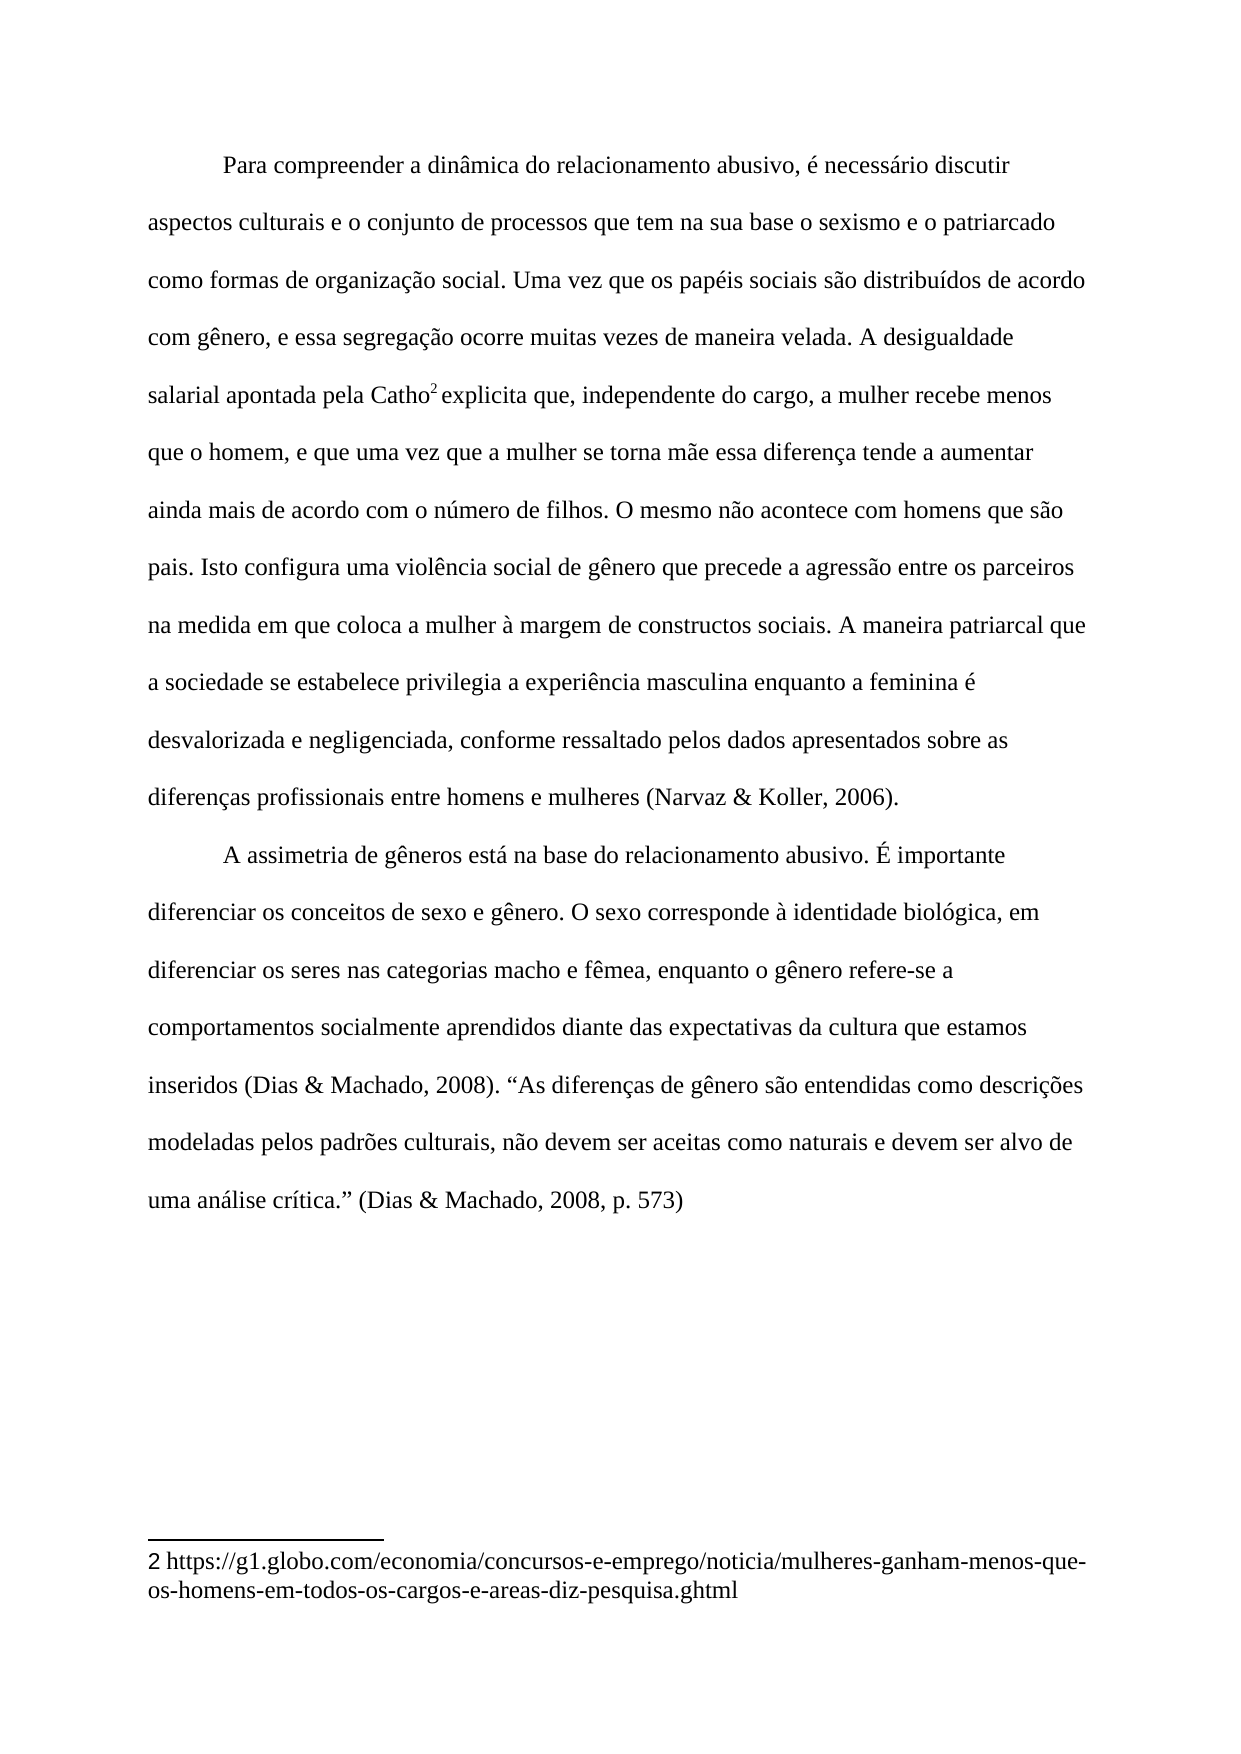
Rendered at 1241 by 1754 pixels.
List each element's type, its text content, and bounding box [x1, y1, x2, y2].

text A assimetria de gêneros está na base do relacionamento abusivo. É importante diferenciar os conceitos de sexo e gênero. O sexo corresponde à identidade biológica, em diferenciar os seres nas categorias macho e fêmea, enquanto o gênero refere-se a comportamentos socialmente aprendidos diante das expectativas da cultura que estamos inseridos (Dias & Machado, 2008). “As diferenças de gênero são entendidas como descrições modeladas pelos padrões culturais, não devem ser aceitas como naturais e devem ser alvo de uma análise crítica.” (Dias & Machado, 2008, p. 573) [148, 840, 1090, 1214]
text Para compreender a dinâmica do relacionamento abusivo, é necessário discutir aspectos culturais e o conjunto de processos que tem na sua base o sexismo e o patriarcado como formas de organização social. Uma vez que os papéis sociais são distribuídos de acordo com gênero, e essa segregação ocorre muitas vezes de maneira velada. A desigualdade salarial apontada pela Catho explicita que, independente do cargo, a mulher recebe menos que o homem, e que uma vez que a mulher se torna mãe essa diferença tende a aumentar ainda mais de acordo com o número de filhos. O mesmo não acontece com homens que são pais. Isto configura uma violência social de gênero que precede a agressão entre os parceiros na medida em que coloca a mulher à margem de constructos sociais. A maneira patriarcal que a sociedade se estabelece privilegia a experiência masculina enquanto a feminina é desvalorizada e negligenciada, conforme ressaltado pelos dados apresentados sobre as diferenças profissionais entre homens e mulheres (Narvaz & Koller, 2006). [148, 150, 1090, 811]
